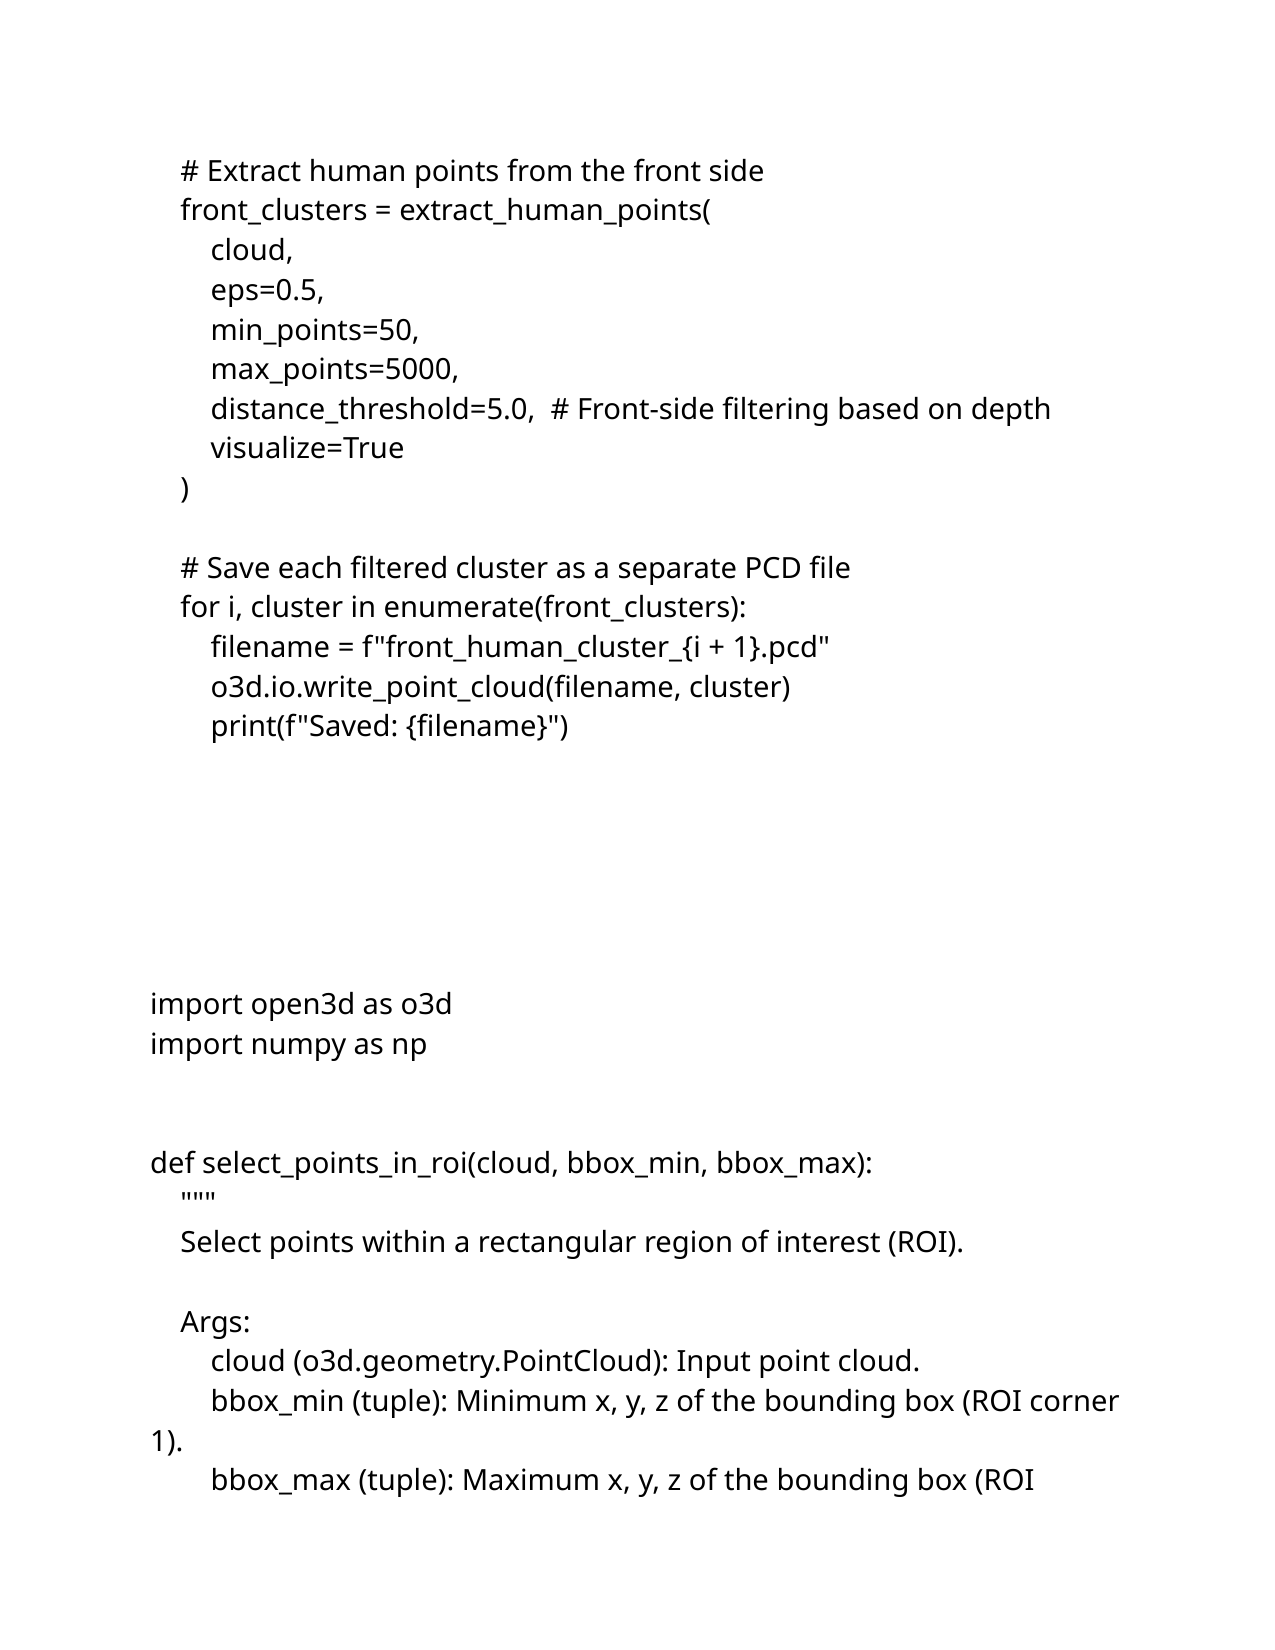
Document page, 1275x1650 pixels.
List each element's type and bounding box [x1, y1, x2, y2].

text [150, 150, 1125, 1499]
